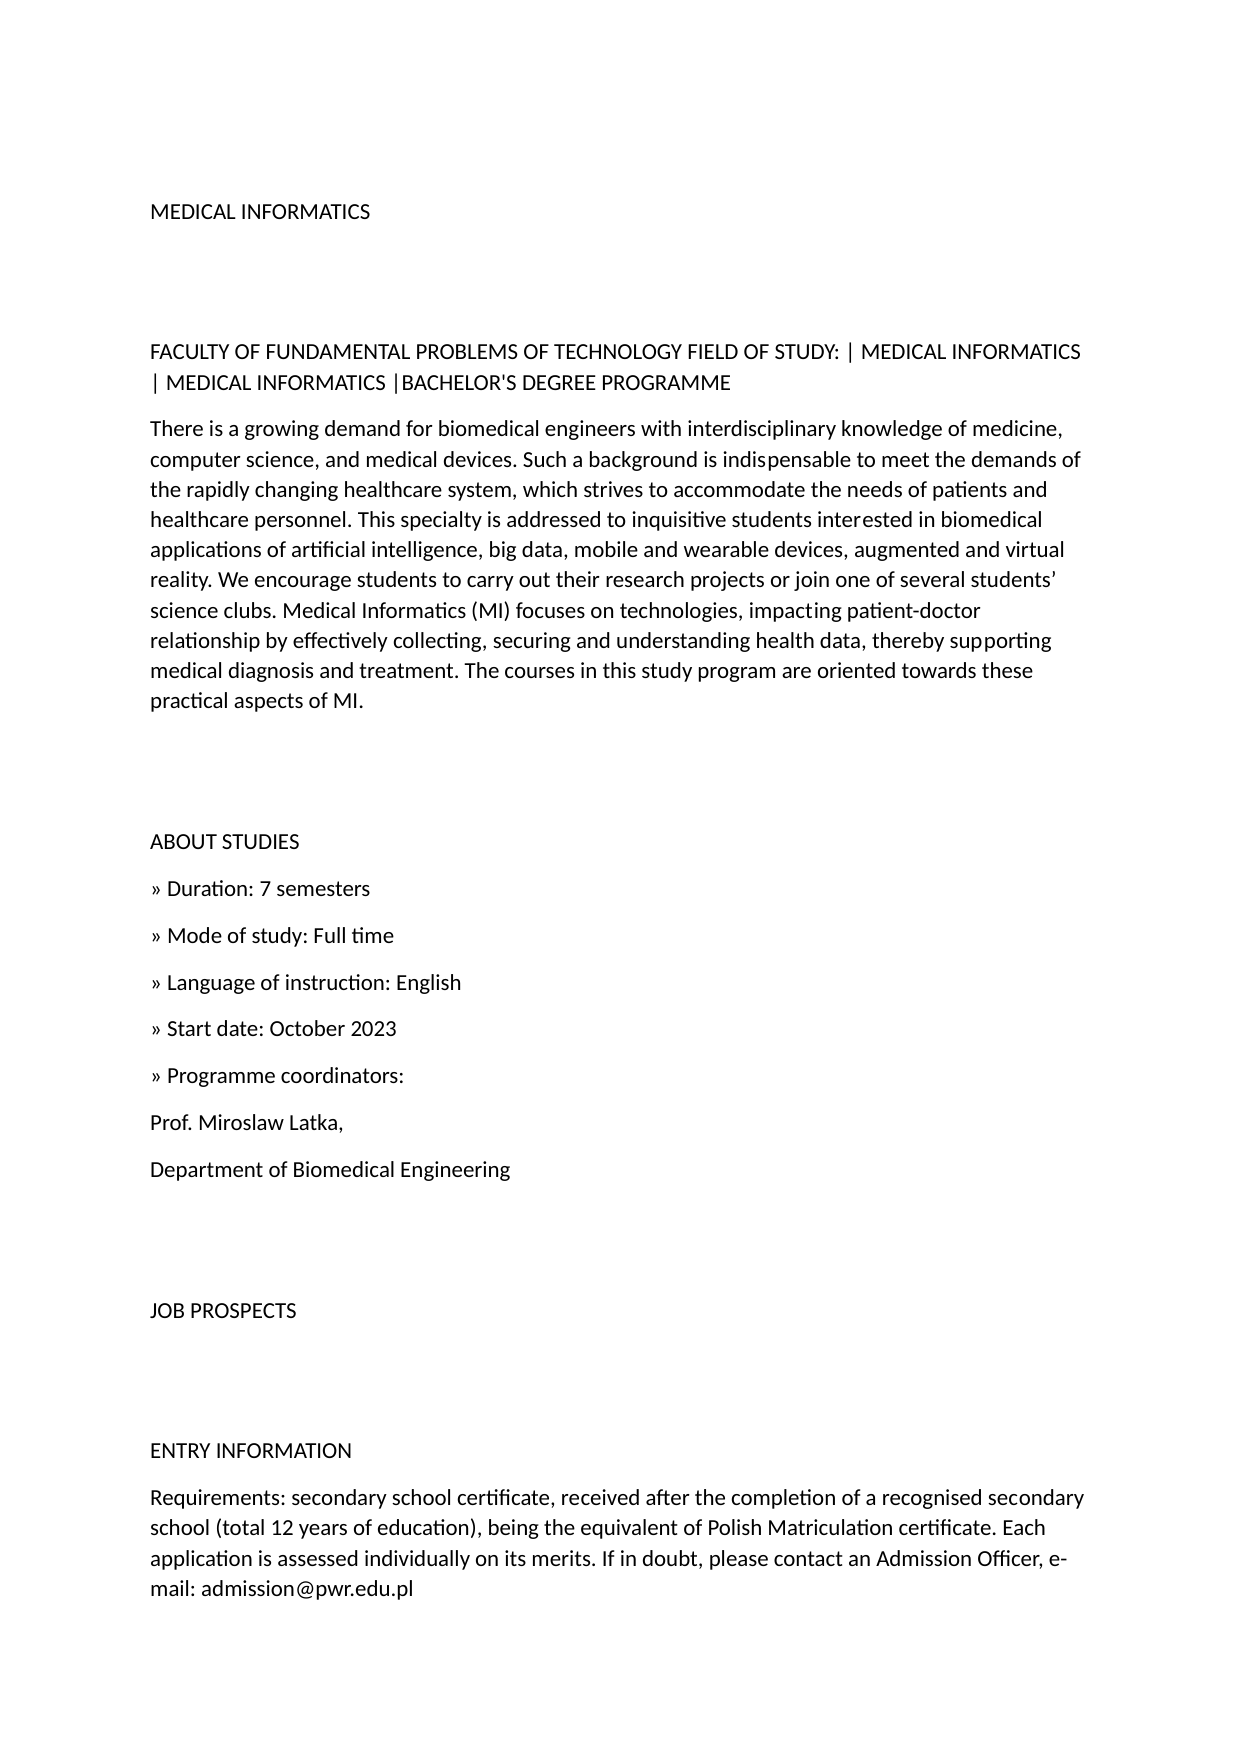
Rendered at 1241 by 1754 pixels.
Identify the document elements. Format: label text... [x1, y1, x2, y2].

text Requirements: secondary school certificate, re­ceived after the completion of a recognised sec­ondary school (total 12 years of education), being the equivalent of Polish Matriculation certificate. Each application is assessed individually on its merits. If in doubt, please contact an Admission Officer, e-mail: admission@pwr.edu.pl [150, 1483, 1090, 1602]
text » Programme coordinators: [150, 1061, 1090, 1089]
text MEDICAL INFORMATICS [150, 197, 1090, 225]
text ABOUT STUDIES [150, 827, 1090, 855]
text JOB PROSPECTS [150, 1296, 1090, 1324]
text » Language of instruction: English [150, 968, 1090, 996]
text » Duration: 7 semesters [150, 874, 1090, 902]
text ENTRY INFORMATION [150, 1436, 1090, 1464]
text Department of Biomedical Engineering [150, 1155, 1090, 1183]
text Prof. Miroslaw Latka, [150, 1108, 1090, 1136]
text » Start date: October 2023 [150, 1014, 1090, 1043]
text FACULTY OF FUNDAMENTAL PROBLEMS OF TECHNOLOGY FIELD OF STUDY: | MEDICAL INFORMATICS | MEDICAL INFORMATICS |BACHELOR'S DEGREE PROGRAMME [150, 337, 1090, 396]
text » Mode of study: Full time [150, 921, 1090, 949]
text There is a growing demand for biomedical engineers with interdisciplinary knowledge of medicine, computer science, and medical devices. Such a background is indis­pensable to meet the demands of the rapidly changing healthcare system, which strives to accommodate the needs of patients and healthcare personnel. This specialty is addressed to inquisitive students inter­ested in biomedical applications of artificial intelligence, big data, mobile and wearable devices, augmented and virtual reality. We encourage students to carry out their research projects or join one of several students’ science clubs. Medical Informatics (MI) focuses on technologies, impact­ing patient-doctor relationship by effectively collecting, securing and understanding health data, thereby sup­porting medical diagnosis and treatment. The courses in this study program are oriented towards these practical aspects of MI. [150, 414, 1090, 714]
